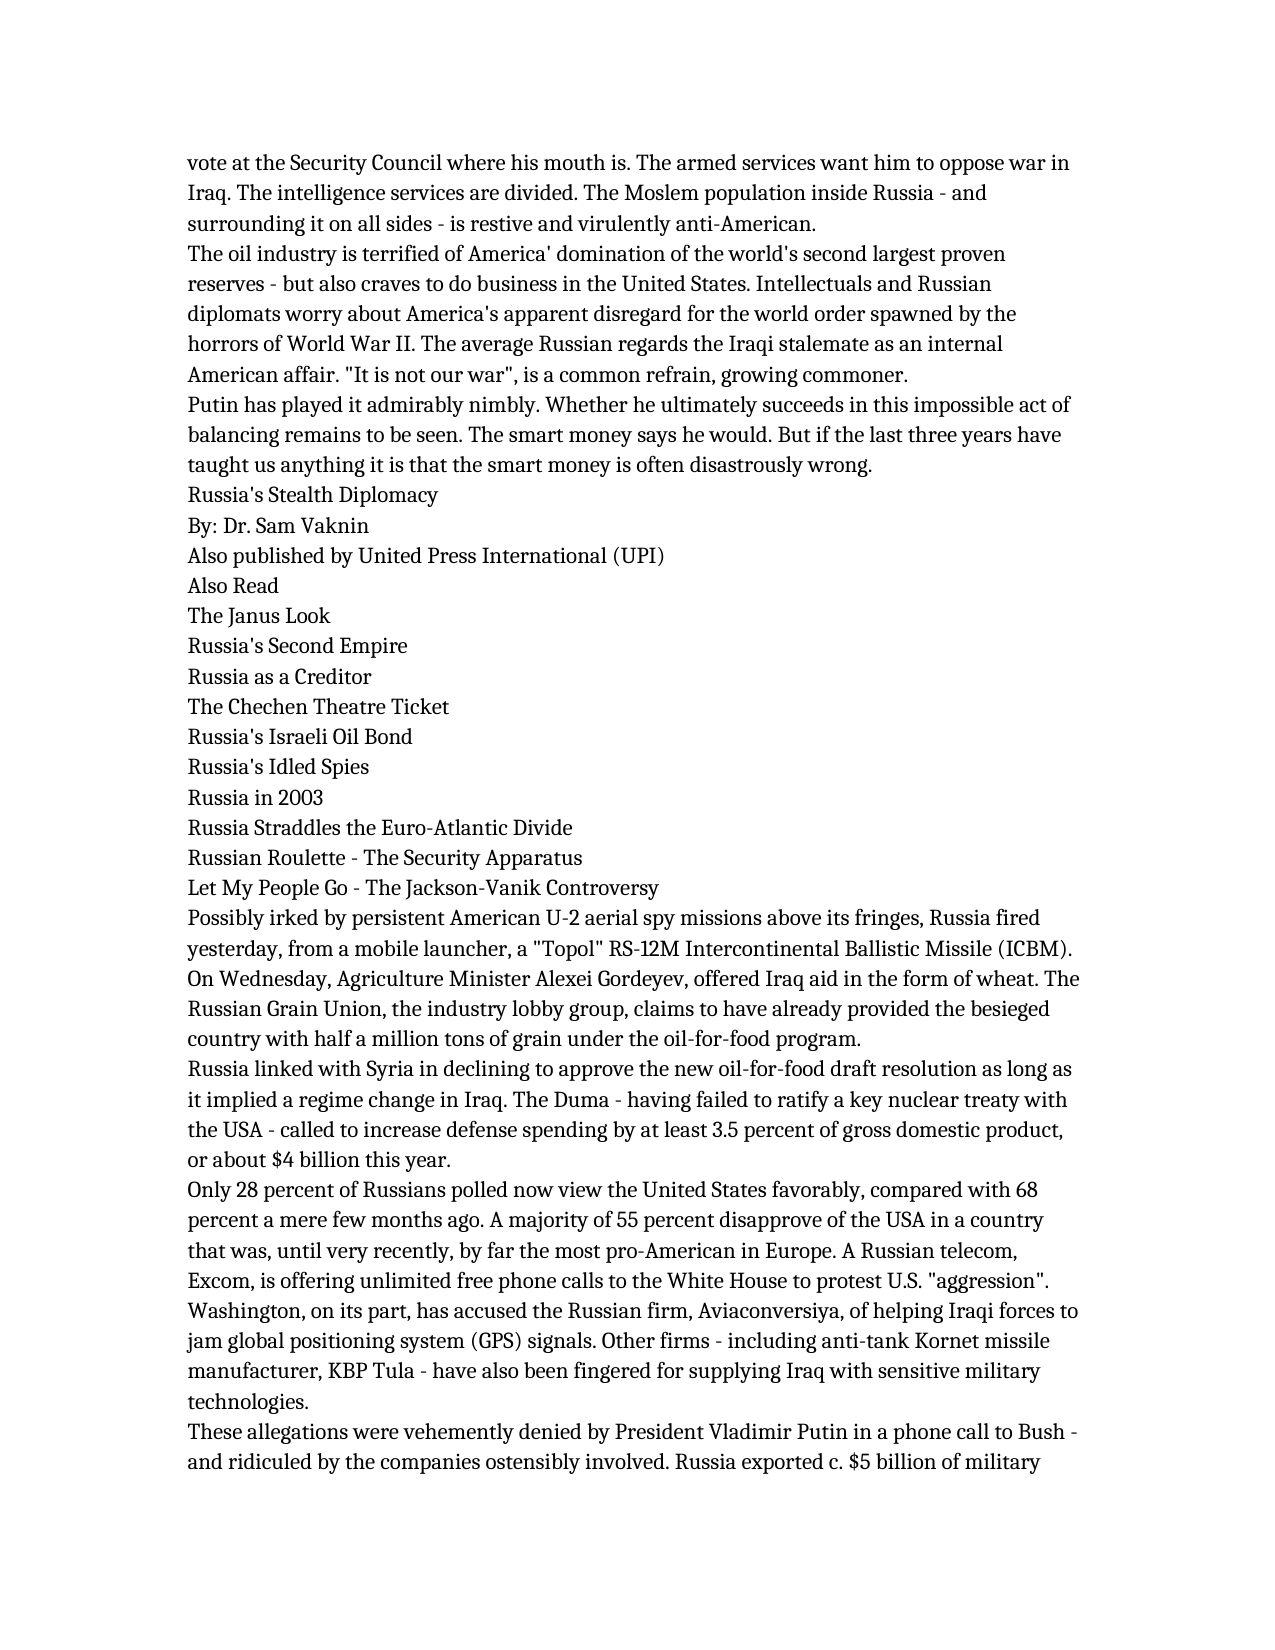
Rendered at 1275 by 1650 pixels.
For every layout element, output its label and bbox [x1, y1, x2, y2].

text [187, 150, 1087, 1475]
